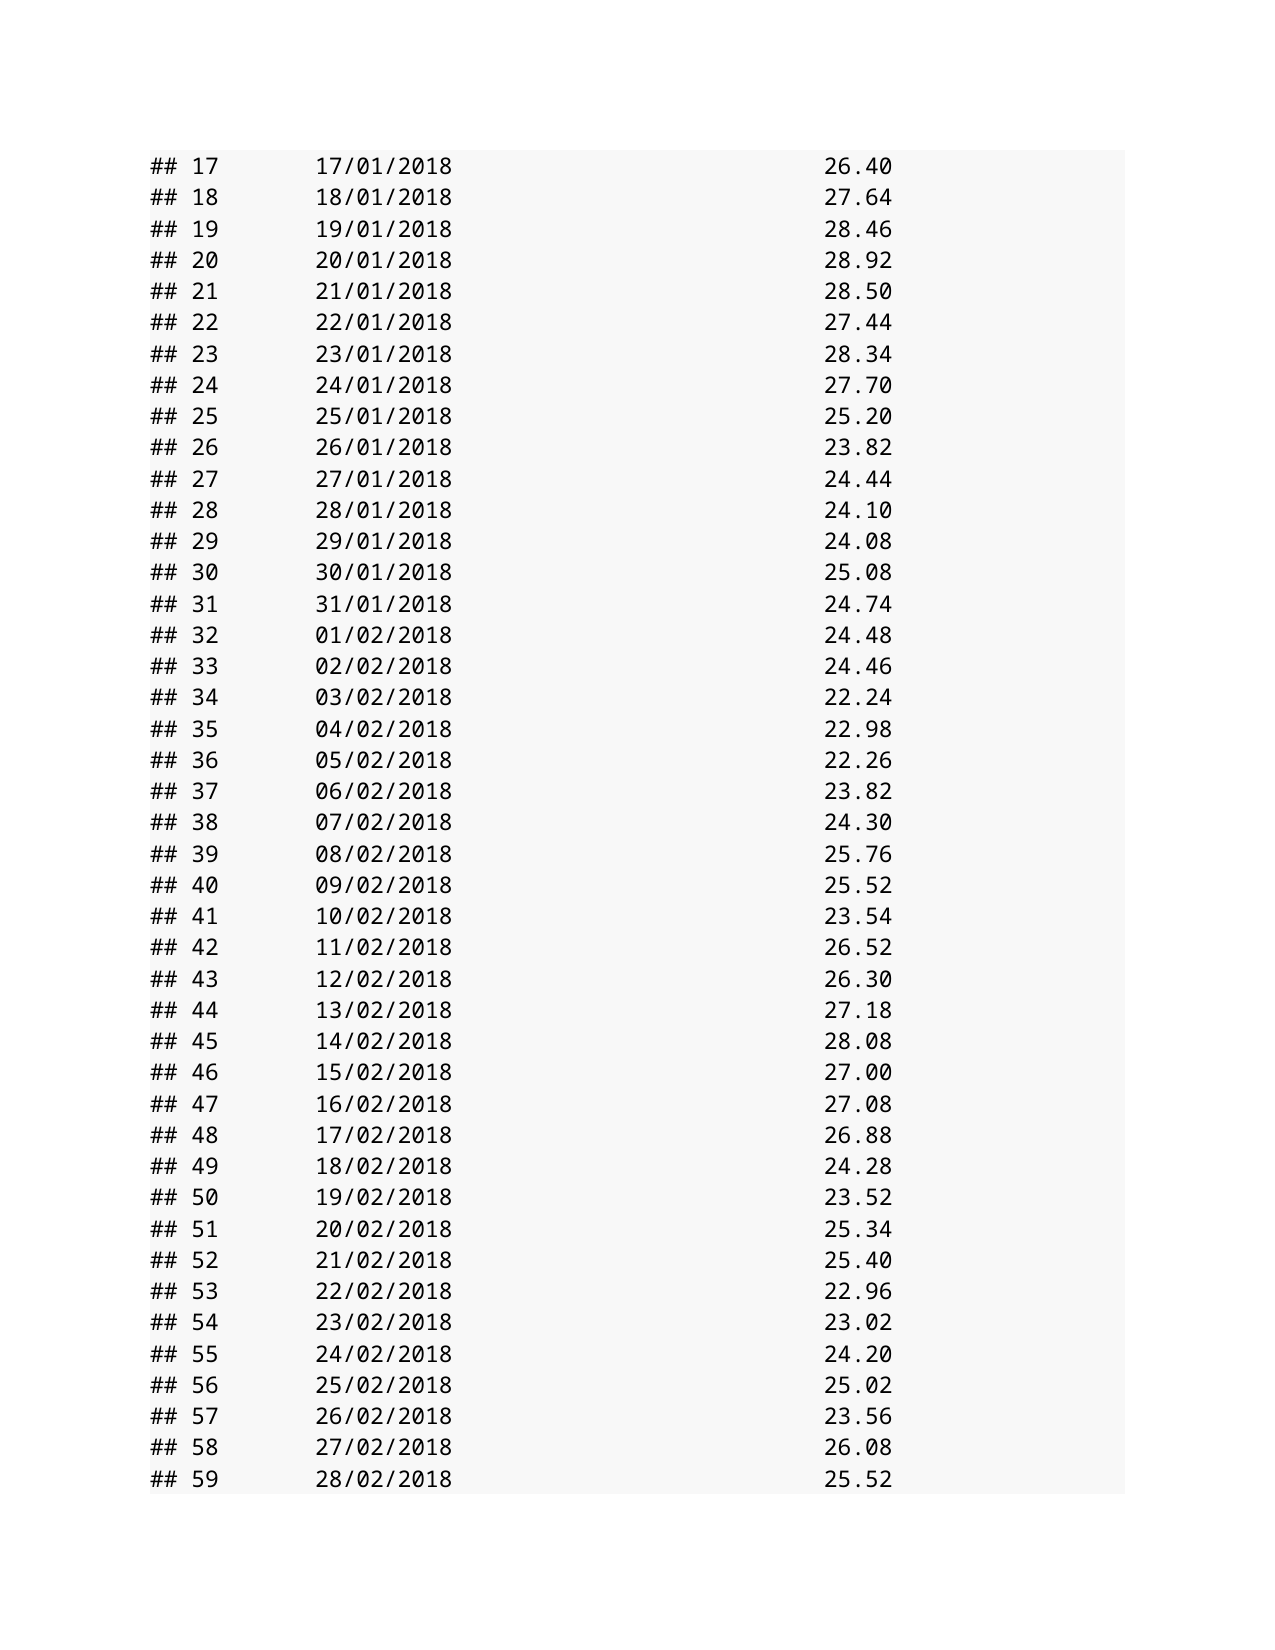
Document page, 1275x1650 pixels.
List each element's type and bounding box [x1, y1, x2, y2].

text [150, 150, 1125, 1494]
